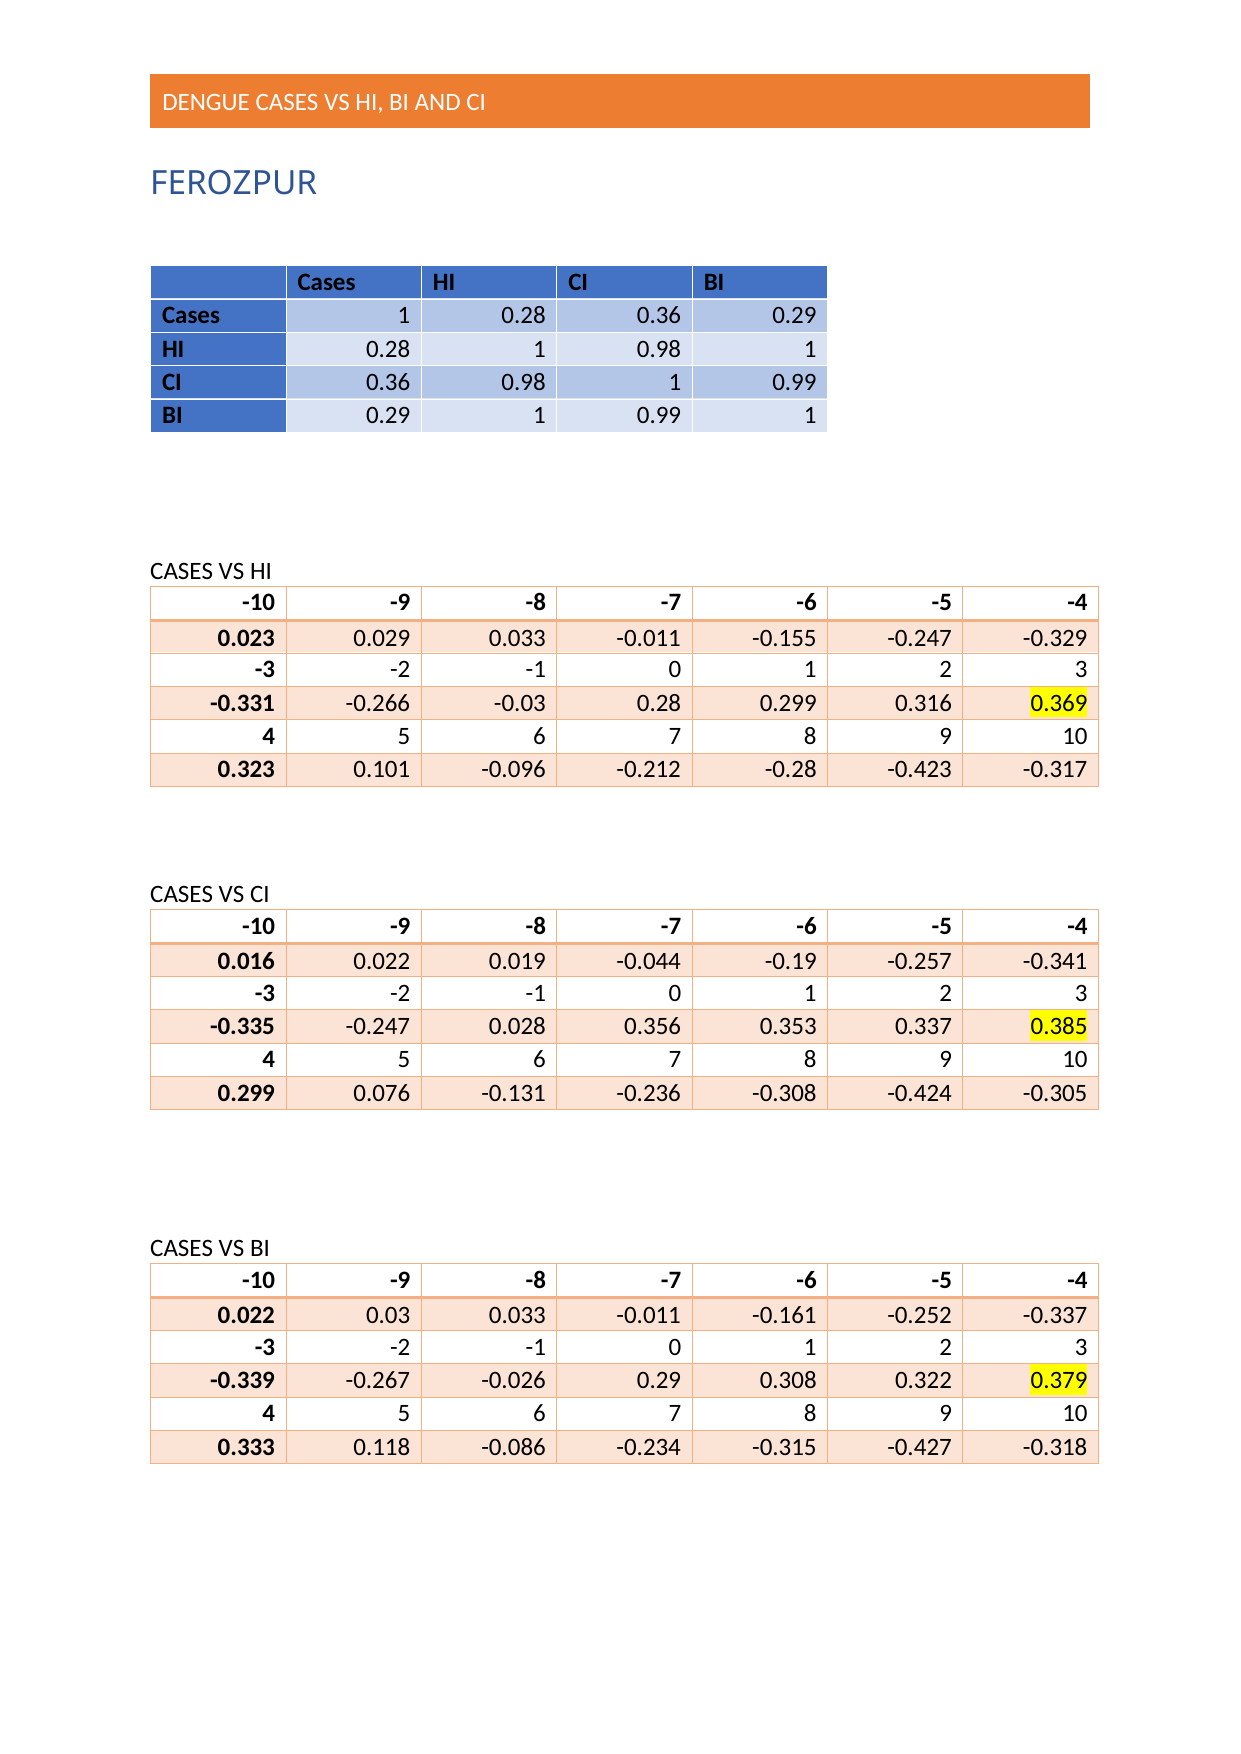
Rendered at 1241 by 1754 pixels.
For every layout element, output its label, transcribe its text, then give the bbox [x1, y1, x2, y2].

table_cell 0.308 [693, 1364, 827, 1397]
table_header -4 [963, 910, 1098, 942]
table_header -8 [422, 587, 556, 619]
subtitle FEROZPUR [150, 159, 1090, 204]
table_cell -0.28 [693, 754, 827, 786]
table_header -10 [151, 910, 286, 942]
table_cell -0.161 [693, 1299, 827, 1330]
table_header -10 [151, 1264, 286, 1296]
table_cell 1 [287, 300, 421, 332]
table_cell Cases [151, 300, 286, 332]
table_cell 4 [151, 1398, 286, 1430]
table_header HI [422, 266, 556, 298]
table_cell 0.28 [557, 687, 692, 719]
table_cell -0.252 [828, 1299, 962, 1330]
table_cell -0.337 [963, 1299, 1098, 1330]
table_cell 6 [422, 1398, 556, 1430]
table_cell CI [151, 366, 286, 398]
table_cell 9 [828, 1044, 962, 1076]
table_cell 2 [828, 1331, 962, 1363]
table_cell -2 [287, 1331, 421, 1363]
table_cell 0.28 [422, 300, 556, 332]
table_cell -0.086 [422, 1431, 556, 1463]
table_cell -0.339 [151, 1364, 286, 1397]
table_header Cases [287, 266, 421, 298]
table_cell 0.016 [151, 945, 286, 976]
table_cell -2 [287, 977, 421, 1009]
table_cell 0.99 [693, 366, 827, 398]
table_cell 5 [287, 1044, 421, 1076]
table_cell -1 [422, 1331, 556, 1363]
table_cell 3 [963, 654, 1098, 686]
table_cell 4 [151, 1044, 286, 1076]
table_cell 6 [422, 1044, 556, 1076]
table_cell 1 [422, 400, 556, 432]
table_cell -0.329 [963, 622, 1098, 652]
table_cell 0 [557, 1331, 692, 1363]
table_cell 5 [287, 1398, 421, 1430]
table_header -8 [422, 1264, 556, 1296]
table_cell -0.212 [557, 754, 692, 786]
table_cell 10 [963, 720, 1098, 752]
table_cell 2 [828, 977, 962, 1009]
table_cell -0.026 [422, 1364, 556, 1397]
table_cell 0.36 [557, 300, 692, 332]
table_header BI [693, 266, 827, 298]
table_cell 0.299 [693, 687, 827, 719]
table_cell -0.131 [422, 1077, 556, 1109]
table_cell 7 [557, 1398, 692, 1430]
table_cell 0.022 [151, 1299, 286, 1330]
table_cell 0.29 [557, 1364, 692, 1397]
table_header -5 [828, 910, 962, 942]
table_cell -3 [151, 977, 286, 1009]
table_cell -0.257 [828, 945, 962, 976]
table_cell 10 [963, 1398, 1098, 1430]
table_cell 1 [422, 333, 556, 365]
table_cell -0.234 [557, 1431, 692, 1463]
table_cell 0.101 [287, 754, 421, 786]
table_header -5 [828, 1264, 962, 1296]
table_cell -0.308 [693, 1077, 827, 1109]
table_cell 7 [557, 1044, 692, 1076]
text CASES VS HI [150, 555, 1090, 586]
table_cell 0 [557, 977, 692, 1009]
table_cell 0.118 [287, 1431, 421, 1463]
table_cell -0.427 [828, 1431, 962, 1463]
table_cell 10 [963, 1044, 1098, 1076]
table_header -6 [693, 910, 827, 942]
table_header -10 [151, 587, 286, 619]
table_cell -0.317 [963, 754, 1098, 786]
table_cell -0.03 [422, 687, 556, 719]
table_cell 1 [693, 400, 827, 432]
table_cell 8 [693, 1044, 827, 1076]
table_cell -0.331 [151, 687, 286, 719]
table_cell -0.315 [693, 1431, 827, 1463]
table_cell 0.356 [557, 1010, 692, 1043]
table_cell 0.033 [422, 622, 556, 652]
table_cell HI [151, 333, 286, 365]
table_cell 0.98 [557, 333, 692, 365]
table_cell -0.247 [287, 1010, 421, 1043]
table_cell 7 [557, 720, 692, 752]
table_cell 9 [828, 1398, 962, 1430]
table_header -6 [693, 1264, 827, 1296]
table_cell 4 [151, 720, 286, 752]
table_cell 1 [693, 977, 827, 1009]
table_header -5 [828, 587, 962, 619]
table_cell 0.98 [422, 366, 556, 398]
table_cell -1 [422, 977, 556, 1009]
table_header CI [557, 266, 692, 298]
table_header -9 [287, 587, 421, 619]
table_cell 0.29 [693, 300, 827, 332]
table_cell -0.318 [963, 1431, 1098, 1463]
table_header -7 [557, 1264, 692, 1296]
text CASES VS BI [150, 1232, 1090, 1263]
table_cell 1 [693, 333, 827, 365]
table_cell 9 [828, 720, 962, 752]
table_header -6 [693, 587, 827, 619]
table_cell 1 [693, 654, 827, 686]
table_cell -0.011 [557, 622, 692, 652]
table_cell 5 [287, 720, 421, 752]
table_cell 0.337 [828, 1010, 962, 1043]
table_cell 0.022 [287, 945, 421, 976]
table_cell 0 [557, 654, 692, 686]
table_header -8 [422, 910, 556, 942]
table_cell 0.323 [151, 754, 286, 786]
table_cell -0.044 [557, 945, 692, 976]
table_cell 0.99 [557, 400, 692, 432]
table_cell 1 [693, 1331, 827, 1363]
table_cell -0.335 [151, 1010, 286, 1043]
table_cell -1 [422, 654, 556, 686]
table_cell -0.266 [287, 687, 421, 719]
table_cell 6 [422, 720, 556, 752]
table_cell -3 [151, 1331, 286, 1363]
table_cell 3 [963, 977, 1098, 1009]
table_cell -3 [151, 654, 286, 686]
table_cell -0.19 [693, 945, 827, 976]
table_cell -0.155 [693, 622, 827, 652]
table_cell 0.28 [287, 333, 421, 365]
table_cell 0.333 [151, 1431, 286, 1463]
table_header -9 [287, 1264, 421, 1296]
table_header -7 [557, 587, 692, 619]
table_cell 0.019 [422, 945, 556, 976]
table_cell 3 [963, 1331, 1098, 1363]
table_cell 0.36 [287, 366, 421, 398]
table_cell -0.236 [557, 1077, 692, 1109]
table_cell -0.305 [963, 1077, 1098, 1109]
table_cell 0.023 [151, 622, 286, 652]
table_cell -0.341 [963, 945, 1098, 976]
table_cell 0.353 [693, 1010, 827, 1043]
table_header -4 [963, 1264, 1098, 1296]
table_cell 0.385 [963, 1010, 1098, 1043]
table_cell 2 [828, 654, 962, 686]
table_cell 8 [693, 720, 827, 752]
table_cell -0.267 [287, 1364, 421, 1397]
text CASES VS CI [150, 878, 1090, 909]
table_cell -2 [287, 654, 421, 686]
table_cell -0.423 [828, 754, 962, 786]
table_cell 1 [557, 366, 692, 398]
table_header [151, 266, 286, 298]
table_cell 8 [693, 1398, 827, 1430]
table_cell -0.247 [828, 622, 962, 652]
table_cell 0.322 [828, 1364, 962, 1397]
table_cell -0.424 [828, 1077, 962, 1109]
table_cell -0.011 [557, 1299, 692, 1330]
table_cell 0.028 [422, 1010, 556, 1043]
table_cell 0.316 [828, 687, 962, 719]
table_cell 0.033 [422, 1299, 556, 1330]
table_header -9 [287, 910, 421, 942]
table_cell 0.076 [287, 1077, 421, 1109]
table_header -4 [963, 587, 1098, 619]
table_cell 0.369 [963, 687, 1098, 719]
table_header -7 [557, 910, 692, 942]
table_cell -0.096 [422, 754, 556, 786]
table_cell 0.379 [963, 1364, 1098, 1397]
table_cell 0.029 [287, 622, 421, 652]
table_cell 0.03 [287, 1299, 421, 1330]
table_cell 0.29 [287, 400, 421, 432]
table_cell 0.299 [151, 1077, 286, 1109]
table_cell BI [151, 400, 286, 432]
